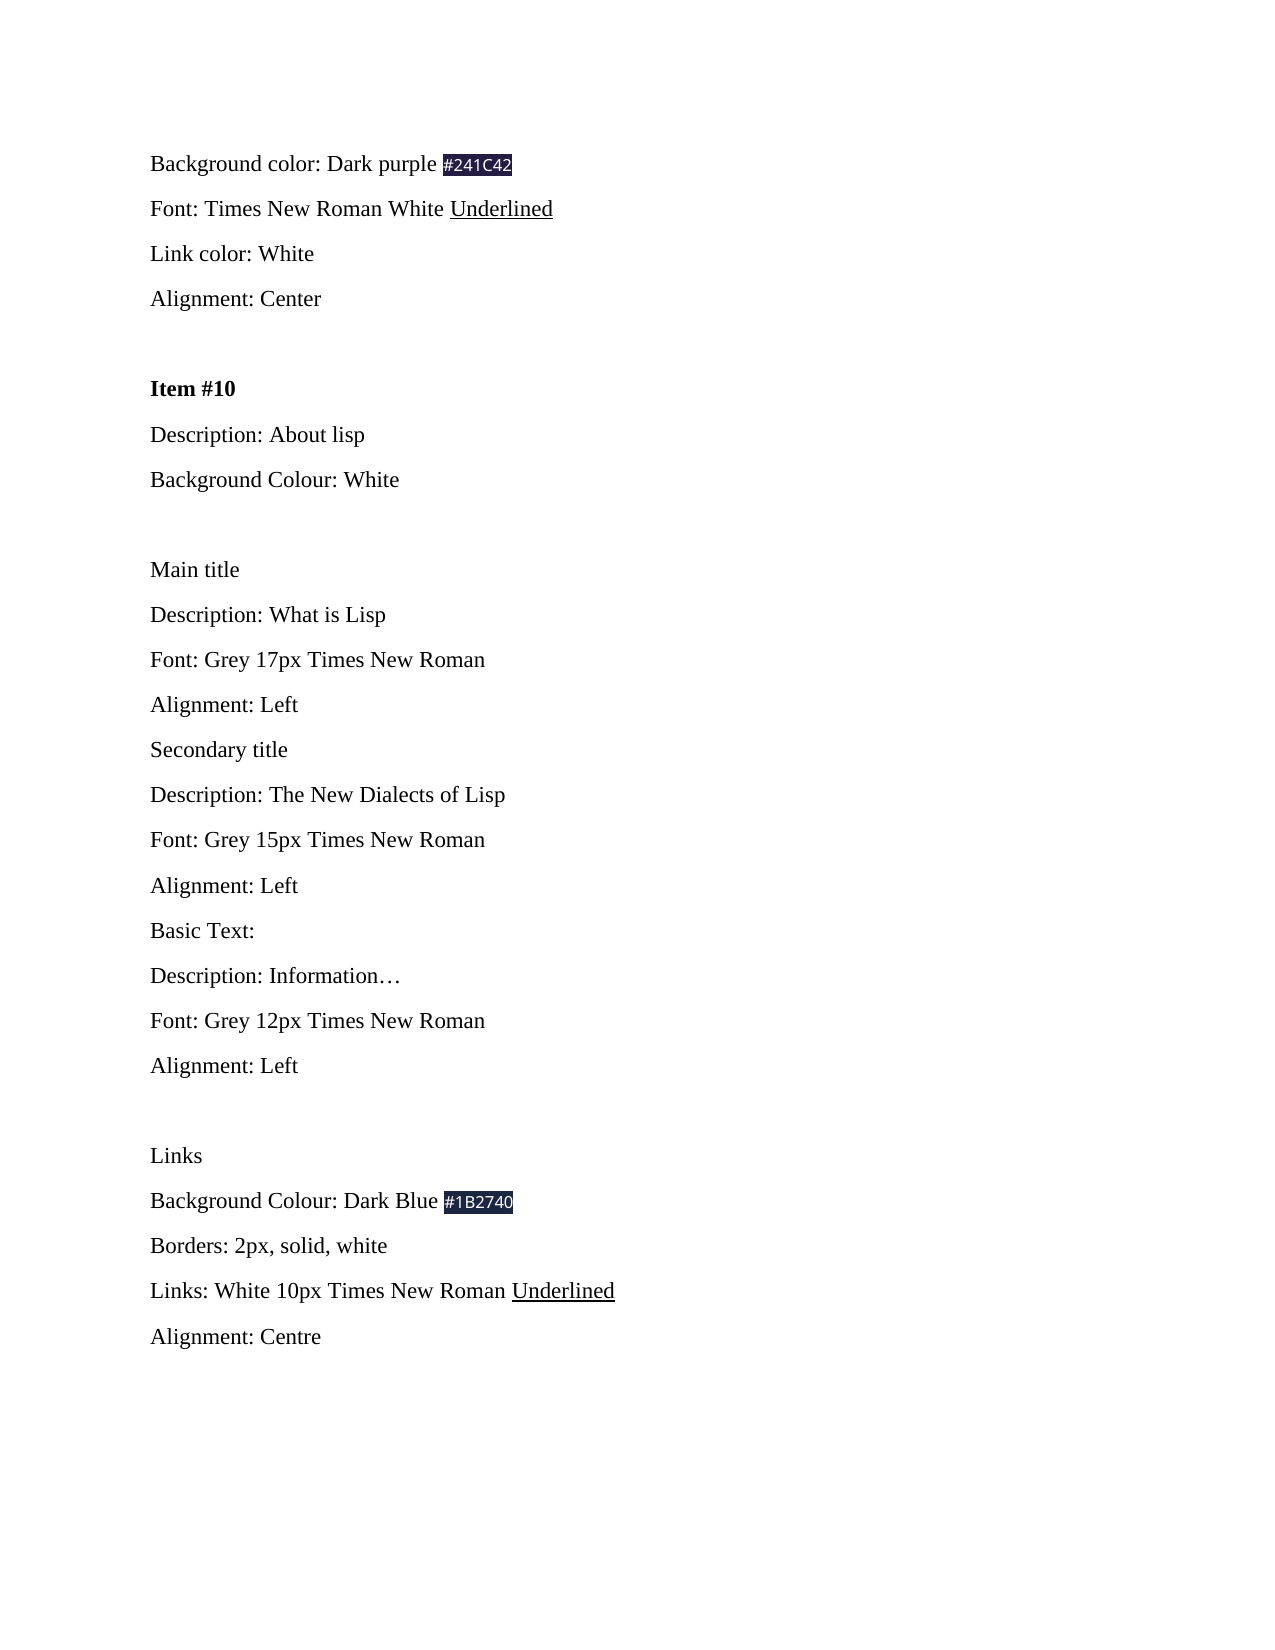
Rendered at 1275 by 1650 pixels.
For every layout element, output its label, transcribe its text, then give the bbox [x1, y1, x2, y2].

text Alignment: Centre [150, 1323, 1125, 1349]
text Link color: White [150, 240, 1125, 267]
text Font: Times New Roman White Underlined [150, 195, 1125, 221]
text Font: Grey 17px Times New Roman [150, 646, 1125, 672]
text Background Colour: White [150, 466, 1125, 492]
text Main title [150, 556, 1125, 582]
text Alignment: Center [150, 285, 1125, 312]
text Borders: 2px, solid, white [150, 1232, 1125, 1259]
text Font: Grey 12px Times New Roman [150, 1007, 1125, 1033]
text Links [150, 1142, 1125, 1169]
text Font: Grey 15px Times New Roman [150, 827, 1125, 853]
text Description: About lisp [150, 421, 1125, 447]
text Item #10 [150, 376, 1125, 402]
text Basic Text: [150, 917, 1125, 943]
text Secondary title [150, 736, 1125, 763]
text Background color: Dark purple #241C42 [150, 150, 1125, 176]
text Alignment: Left [150, 872, 1125, 898]
text Description: The New Dialects of Lisp [150, 781, 1125, 808]
text Description: Information… [150, 962, 1125, 988]
text Alignment: Left [150, 691, 1125, 718]
text Alignment: Left [150, 1052, 1125, 1078]
text Background Colour: Dark Blue #1B2740 [150, 1187, 1125, 1214]
text Description: What is Lisp [150, 601, 1125, 627]
text Links: White 10px Times New Roman Underlined [150, 1278, 1125, 1304]
